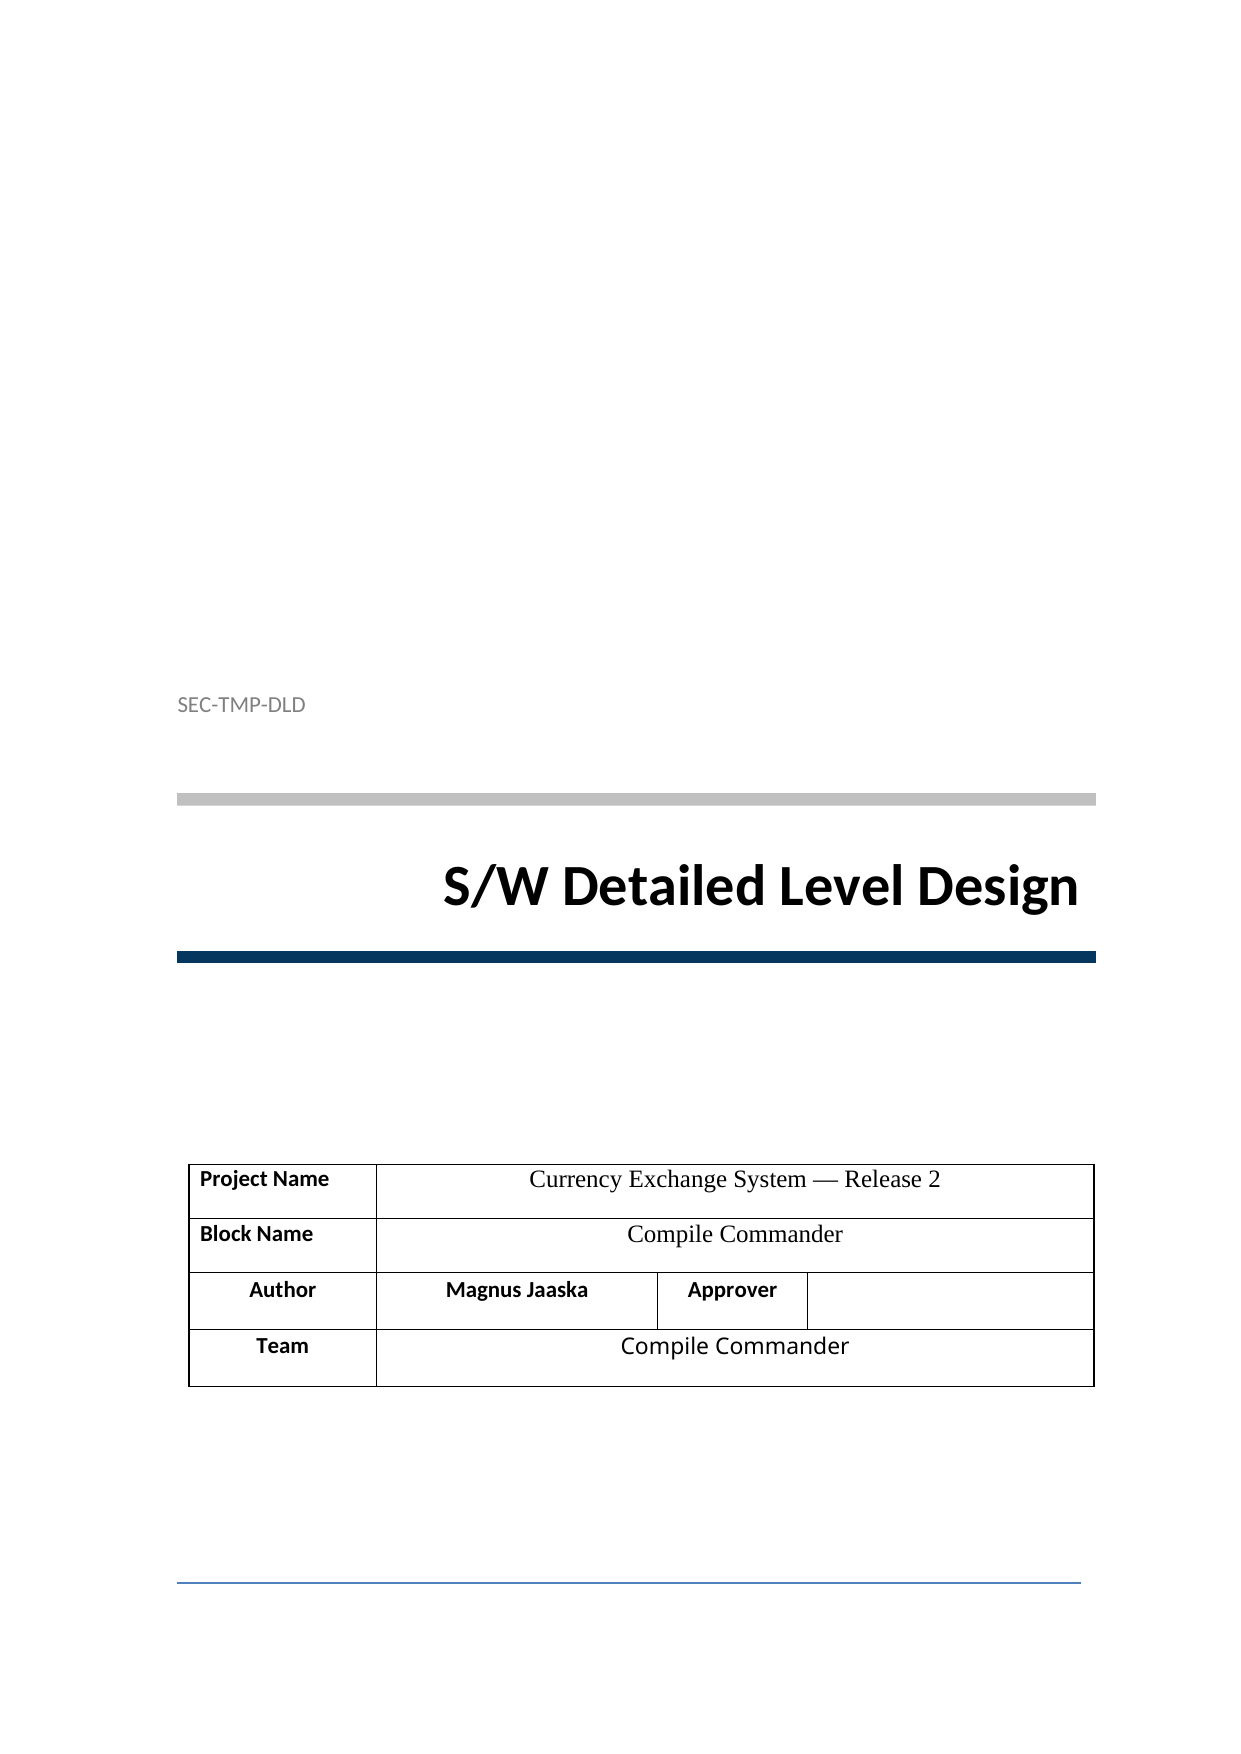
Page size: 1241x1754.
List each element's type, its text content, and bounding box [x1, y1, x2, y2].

table_header Currency Exchange System — Release 2 [377, 1165, 1093, 1218]
table_cell Approver [658, 1273, 807, 1329]
table_cell Team [190, 1330, 376, 1386]
text SRS-DLD [177, 690, 1081, 718]
table_header Project Name [190, 1165, 376, 1218]
table_cell Compile Commander [377, 1219, 1093, 1272]
table_cell [808, 1273, 1093, 1329]
table_cell Block Name [190, 1219, 376, 1272]
text S/W Detailed Level Design [177, 849, 1081, 920]
table_cell Magnus Jaaska [377, 1273, 657, 1329]
table_cell Author [190, 1273, 376, 1329]
table_cell Compile Commander [377, 1330, 1093, 1386]
